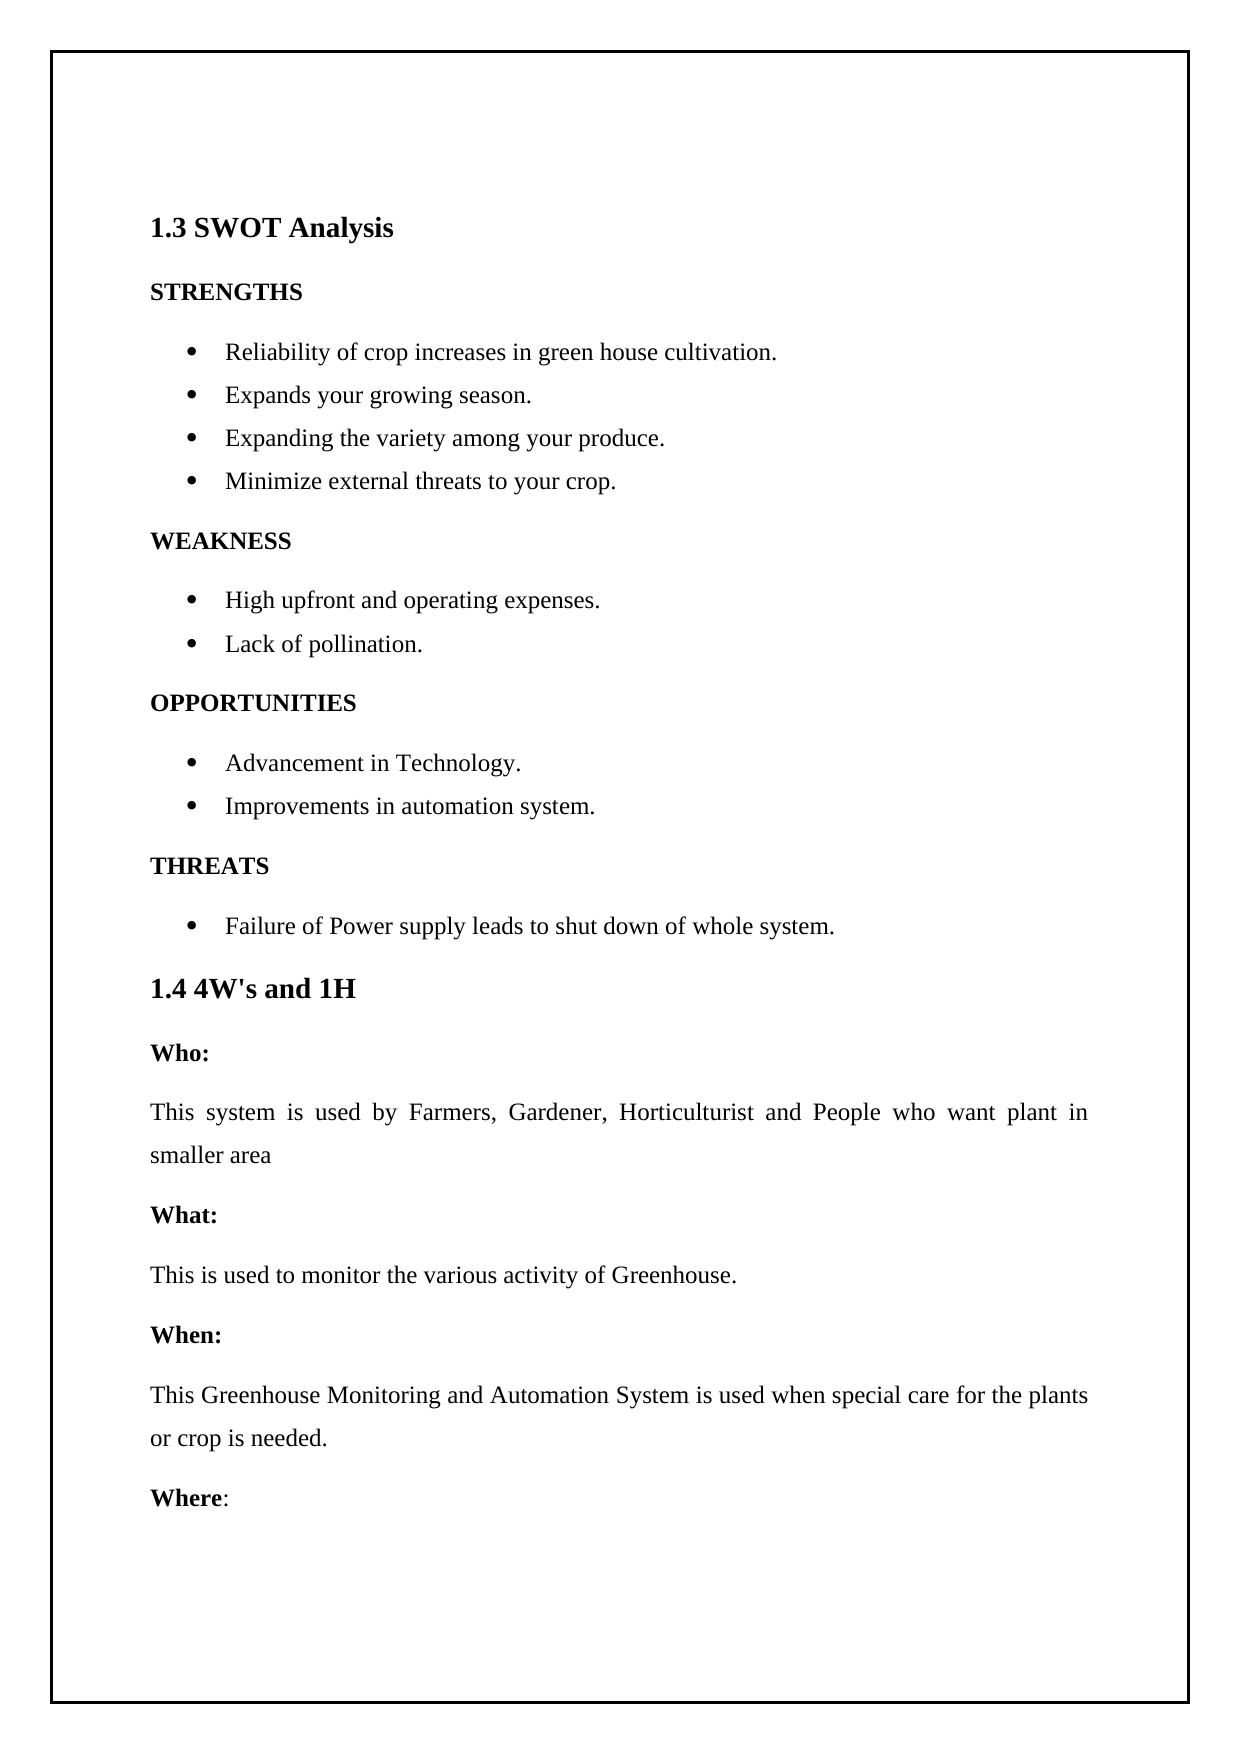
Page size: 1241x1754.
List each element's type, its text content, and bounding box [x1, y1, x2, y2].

list Advancement in Technology. [187, 748, 1090, 777]
text This Greenhouse Monitoring and Automation System is used when special care for the plants or crop is needed. [150, 1380, 1090, 1452]
text STRENGTHS [150, 277, 1090, 306]
text THREATS [150, 851, 1090, 880]
list Improvements in automation system. [187, 791, 1090, 820]
list Minimize external threats to your crop. [187, 466, 1090, 495]
text Where: [150, 1483, 1090, 1511]
list Reliability of crop increases in green house cultivation. [187, 337, 1090, 365]
text 1.3 SWOT Analysis [150, 210, 1090, 243]
text This is used to monitor the various activity of Greenhouse. [150, 1260, 1090, 1289]
text When: [150, 1320, 1090, 1349]
text Who: [150, 1038, 1090, 1066]
list Failure of Power supply leads to shut down of whole system. [187, 911, 1090, 940]
list High upfront and operating expenses. [187, 586, 1090, 614]
list Expands your growing season. [187, 380, 1090, 408]
text WEAKNESS [150, 526, 1090, 554]
text 1.4 4W's and 1H [150, 971, 1090, 1004]
text This system is used by Farmers, Gardener, Horticulturist and People who want plant in smaller area [150, 1097, 1090, 1169]
text OPPORTUNITIES [150, 688, 1090, 717]
text What: [150, 1200, 1090, 1229]
list Expanding the variety among your produce. [187, 423, 1090, 452]
list Lack of pollination. [187, 629, 1090, 657]
